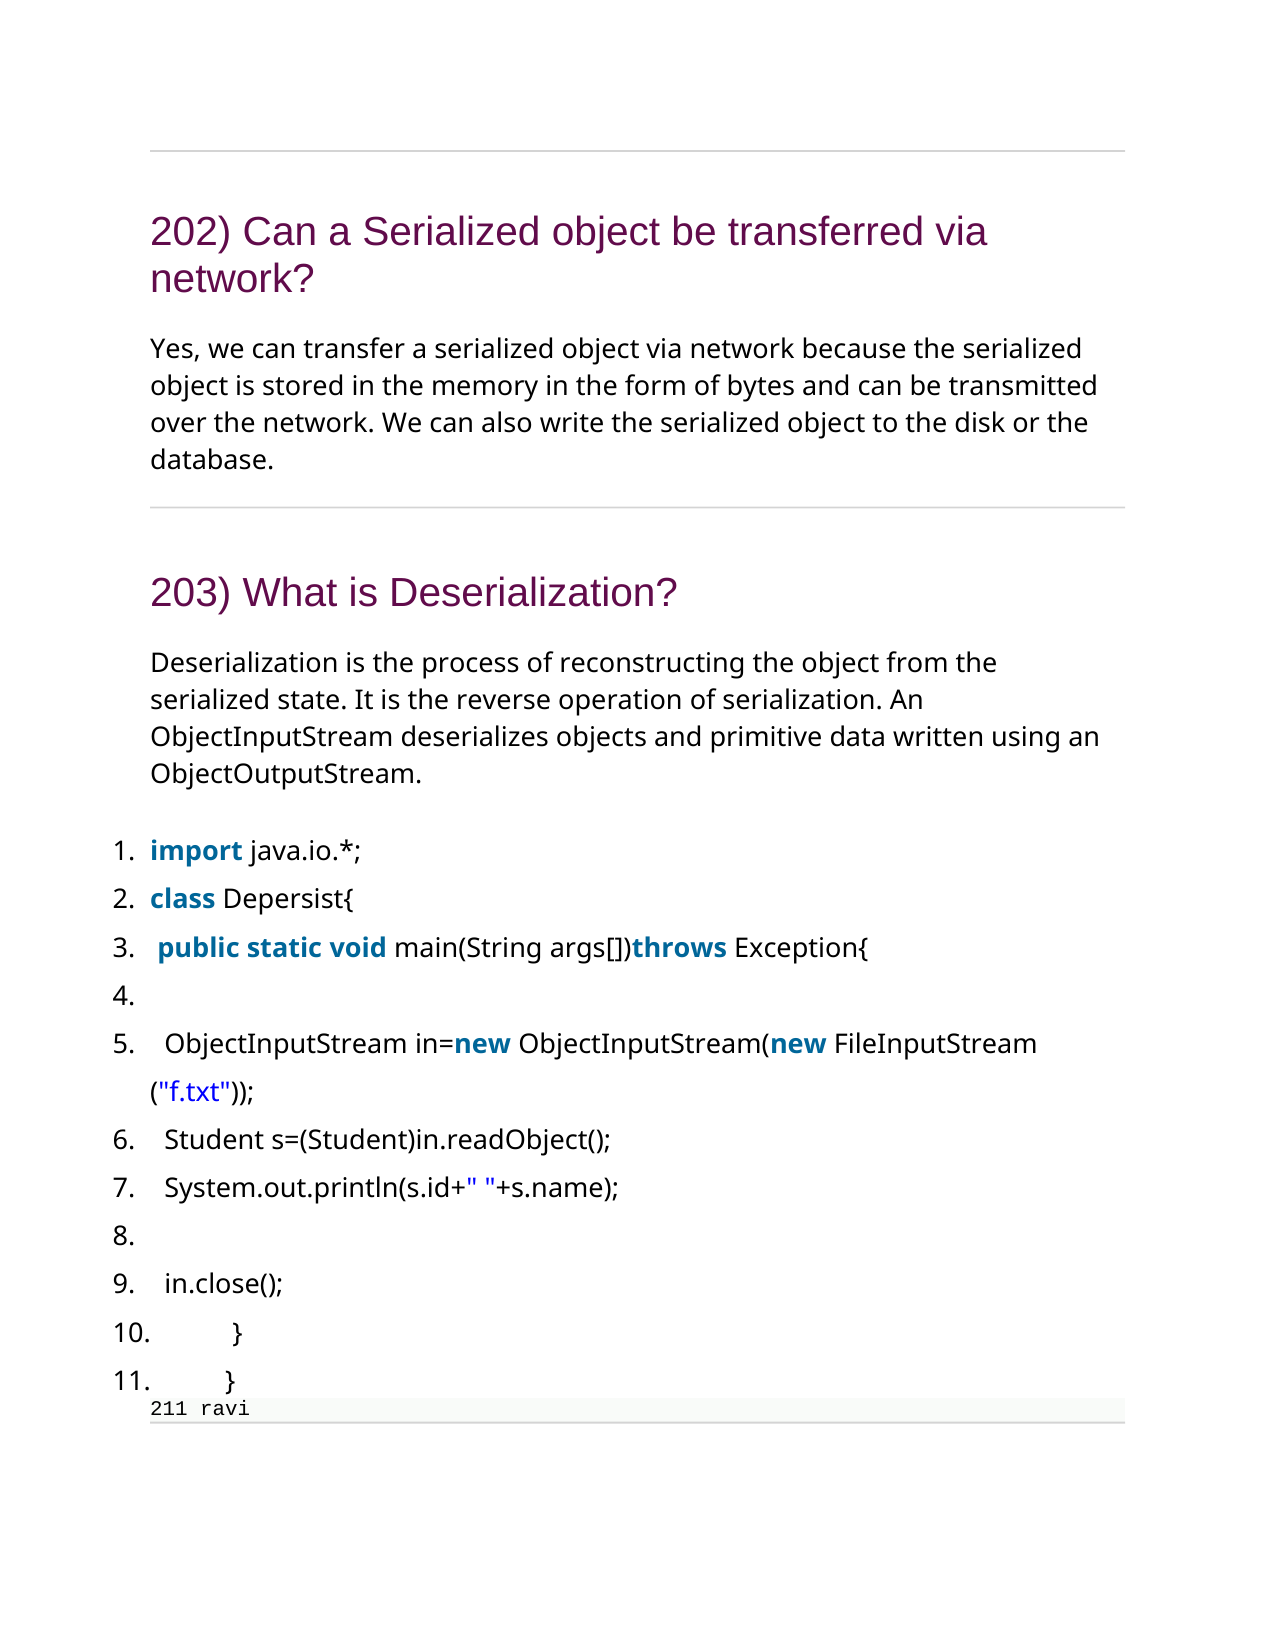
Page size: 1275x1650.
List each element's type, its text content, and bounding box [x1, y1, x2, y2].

text Yes, we can transfer a serialized object via network because the serialized object is stored in the memory in the form of bytes and can be transmitted over the network. We can also write the serialized object to the disk or the database. [150, 330, 1125, 477]
subtitle 203) What is Deserialization? [150, 568, 1125, 615]
list } [112, 1302, 1125, 1350]
list System.out.println(s.id+" "+s.name); [112, 1157, 1125, 1206]
list ObjectInputStream in=new ObjectInputStream(new FileInputStream("f.txt")); [112, 1013, 1125, 1109]
list Student s=(Student)in.readObject(); [112, 1109, 1125, 1157]
list public static void main(String args[])throws Exception{ [112, 917, 1125, 965]
list in.close(); [112, 1254, 1125, 1302]
list class Depersist{ [112, 869, 1125, 917]
subtitle 202) Can a Serialized object be transferred via network? [150, 207, 1125, 301]
list } [112, 1350, 1125, 1398]
list import java.io.*; [112, 821, 1125, 869]
text 211 ravi [150, 1398, 1125, 1421]
text Deserialization is the process of reconstructing the object from the serialized state. It is the reverse operation of serialization. An ObjectInputStream deserializes objects and primitive data written using an ObjectOutputStream. [150, 644, 1125, 791]
